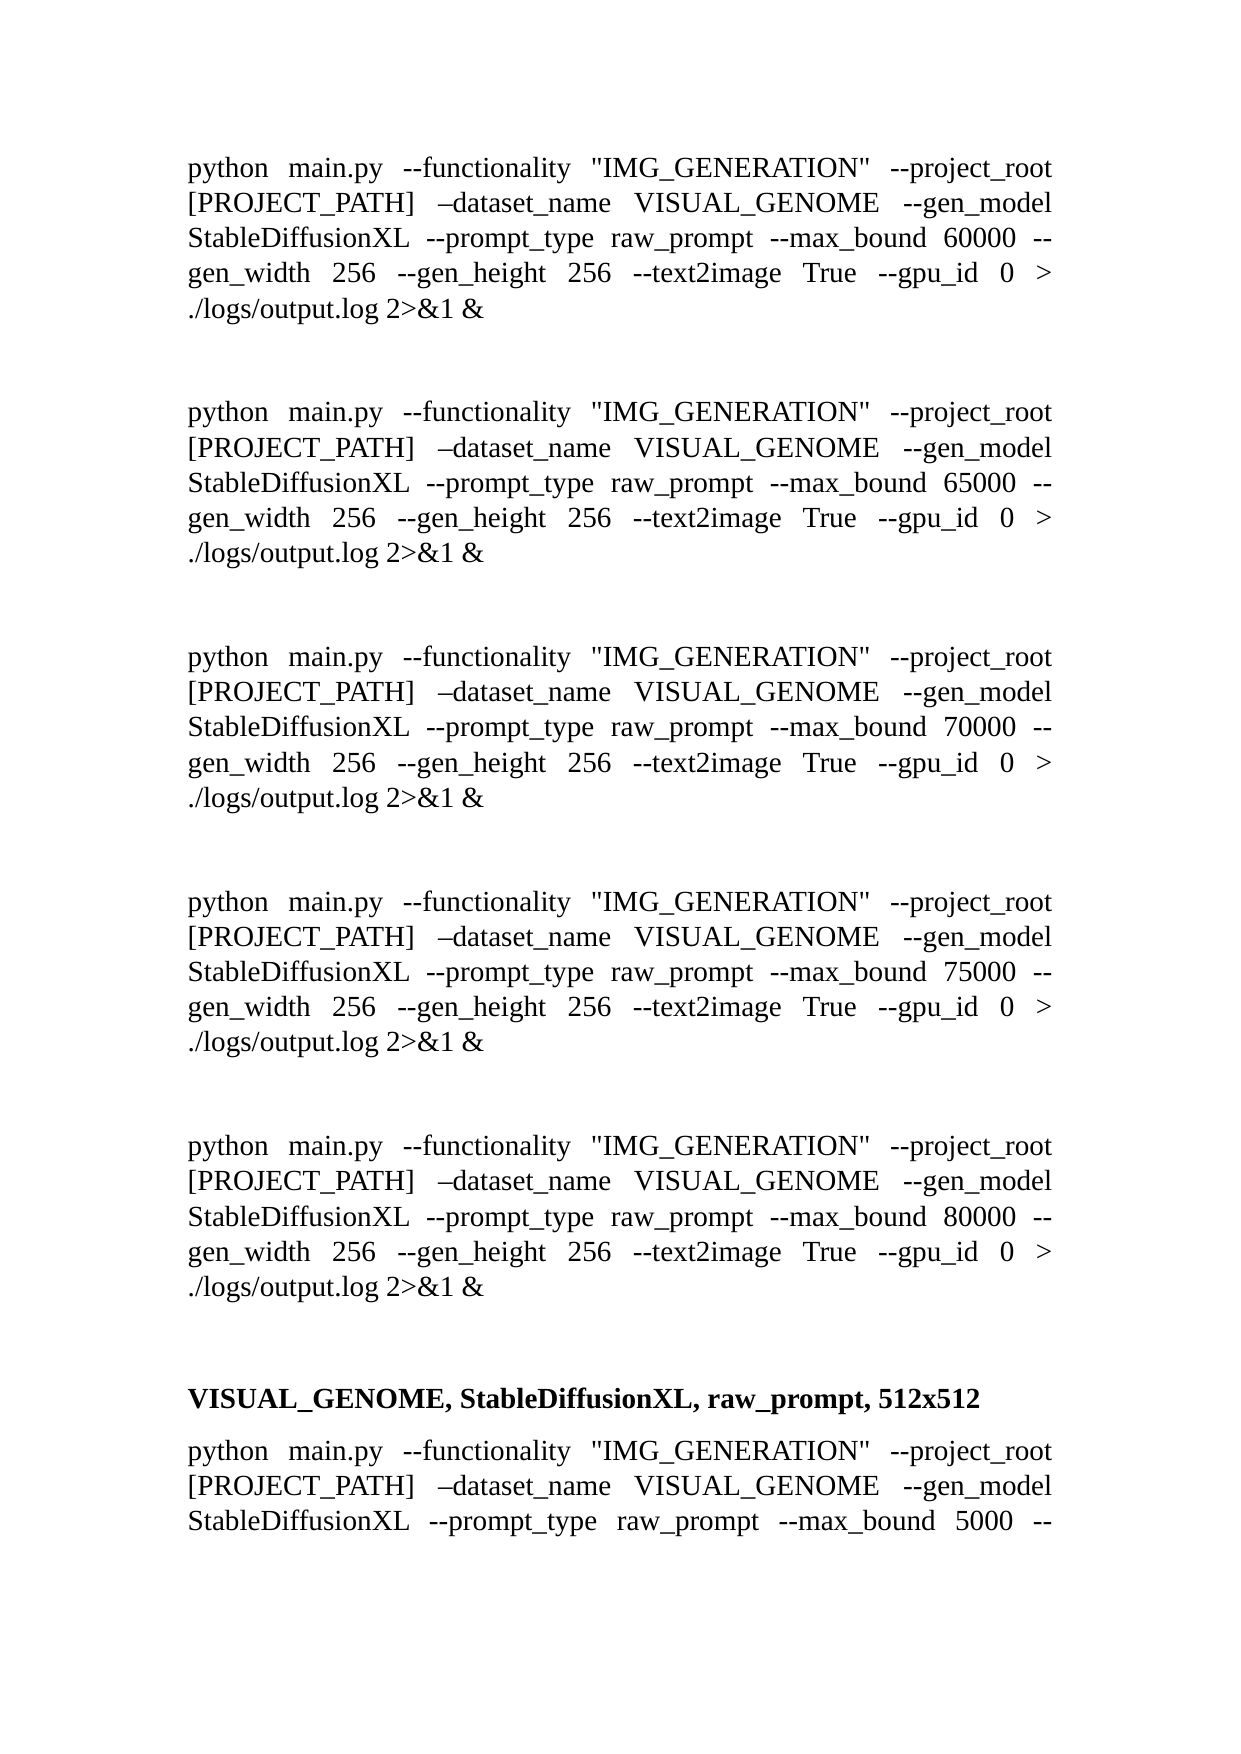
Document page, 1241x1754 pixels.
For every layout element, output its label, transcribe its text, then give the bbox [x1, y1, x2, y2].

text VISUAL_GENOME, StableDiffusionXL, raw_prompt, 512x512 [187, 1381, 1053, 1415]
text python main.py --functionality "IMG_GENERATION" --project_root [PROJECT_PATH] –dataset_name VISUAL_GENOME --gen_model StableDiffusionXL --prompt_type raw_prompt --max_bound 70000 --gen_width 256 --gen_height 256 --text2image True --gpu_id 0 > ./logs/output.log 2>&1 & [187, 639, 1053, 813]
text python main.py --functionality "IMG_GENERATION" --project_root [PROJECT_PATH] –dataset_name VISUAL_GENOME --gen_model StableDiffusionXL --prompt_type raw_prompt --max_bound 60000 --gen_width 256 --gen_height 256 --text2image True --gpu_id 0 > ./logs/output.log 2>&1 & [187, 150, 1053, 324]
text python main.py --functionality "IMG_GENERATION" --project_root [PROJECT_PATH] –dataset_name VISUAL_GENOME --gen_model StableDiffusionXL --prompt_type raw_prompt --max_bound 65000 --gen_width 256 --gen_height 256 --text2image True --gpu_id 0 > ./logs/output.log 2>&1 & [187, 394, 1053, 569]
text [187, 1433, 1053, 1537]
text python main.py --functionality "IMG_GENERATION" --project_root [PROJECT_PATH] –dataset_name VISUAL_GENOME --gen_model StableDiffusionXL --prompt_type raw_prompt --max_bound 80000 --gen_width 256 --gen_height 256 --text2image True --gpu_id 0 > ./logs/output.log 2>&1 & [187, 1128, 1053, 1303]
text python main.py --functionality "IMG_GENERATION" --project_root [PROJECT_PATH] –dataset_name VISUAL_GENOME --gen_model StableDiffusionXL --prompt_type raw_prompt --max_bound 75000 --gen_width 256 --gen_height 256 --text2image True --gpu_id 0 > ./logs/output.log 2>&1 & [187, 884, 1053, 1058]
